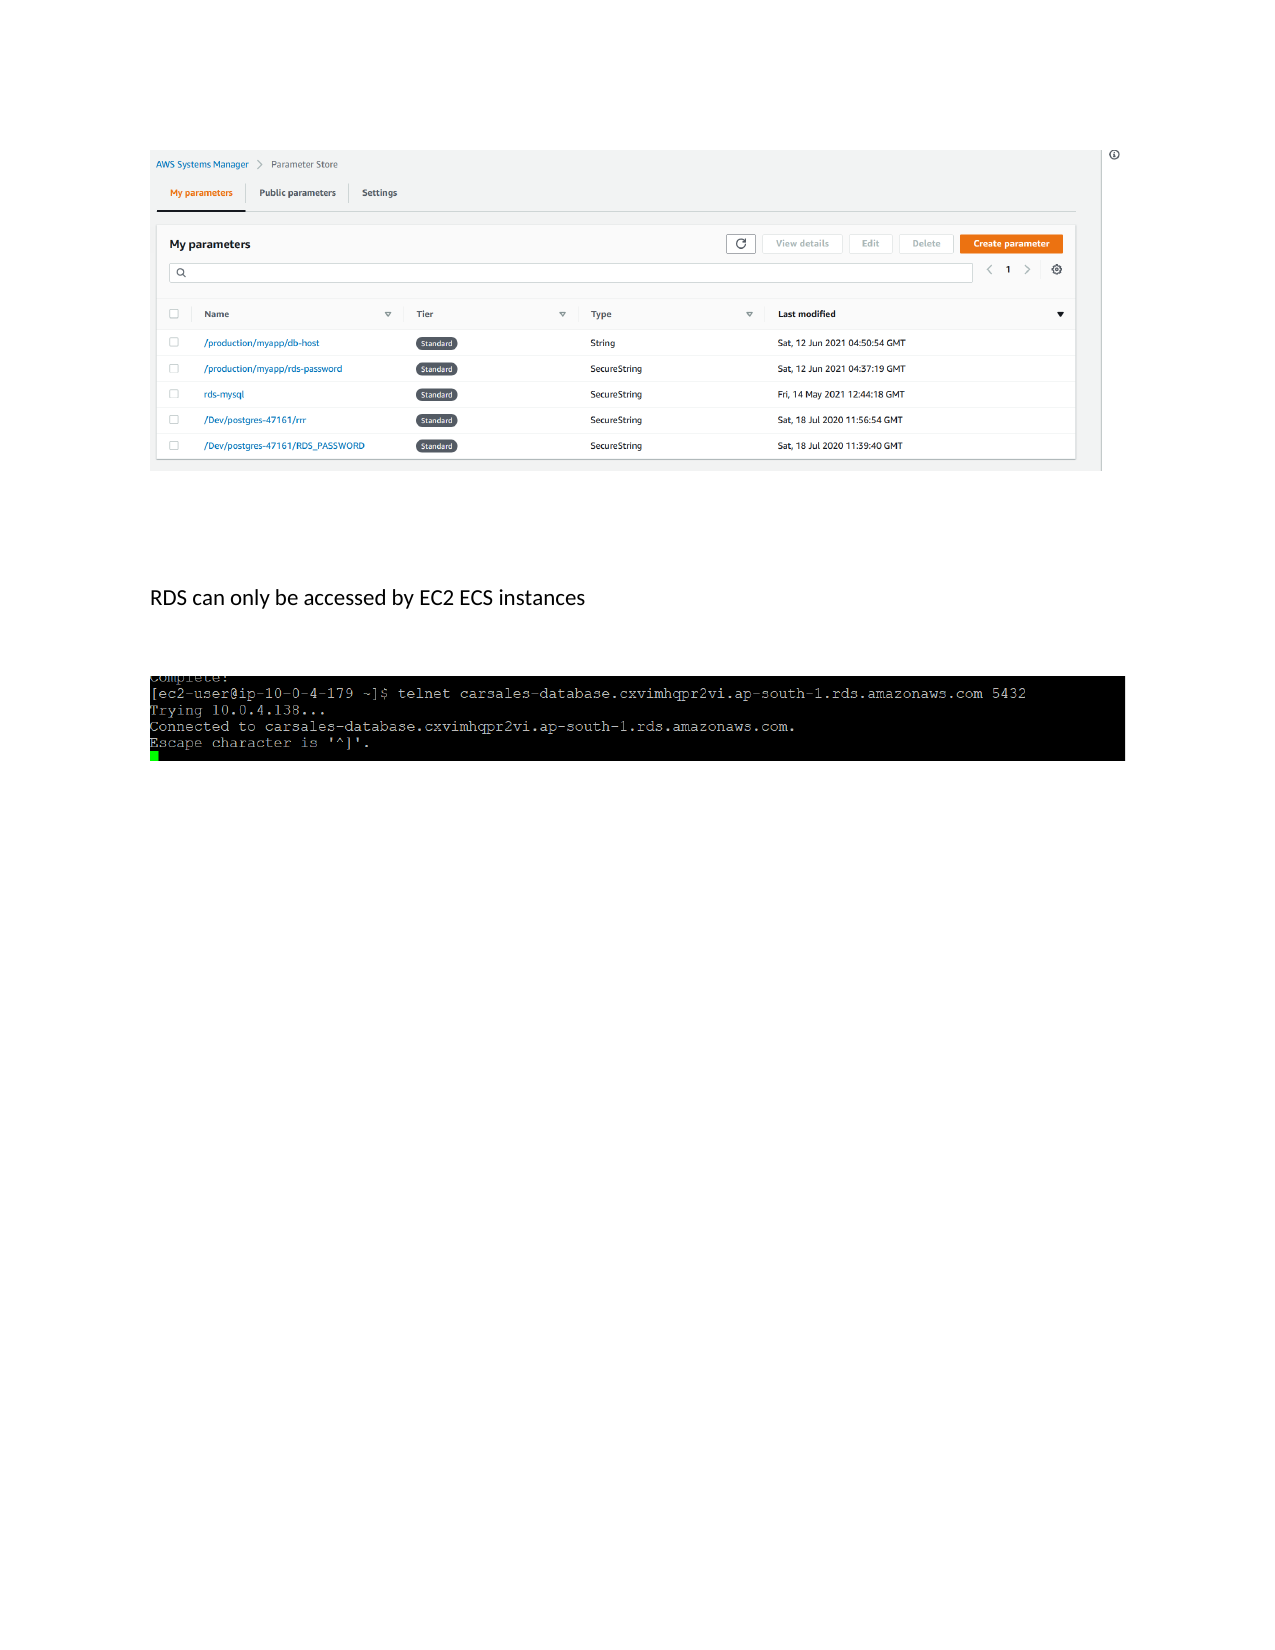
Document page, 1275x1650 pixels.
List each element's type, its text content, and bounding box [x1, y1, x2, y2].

picture [150, 150, 1125, 471]
picture [150, 676, 1125, 761]
text RDS can only be accessed by EC2 ECS instances [150, 583, 1125, 611]
